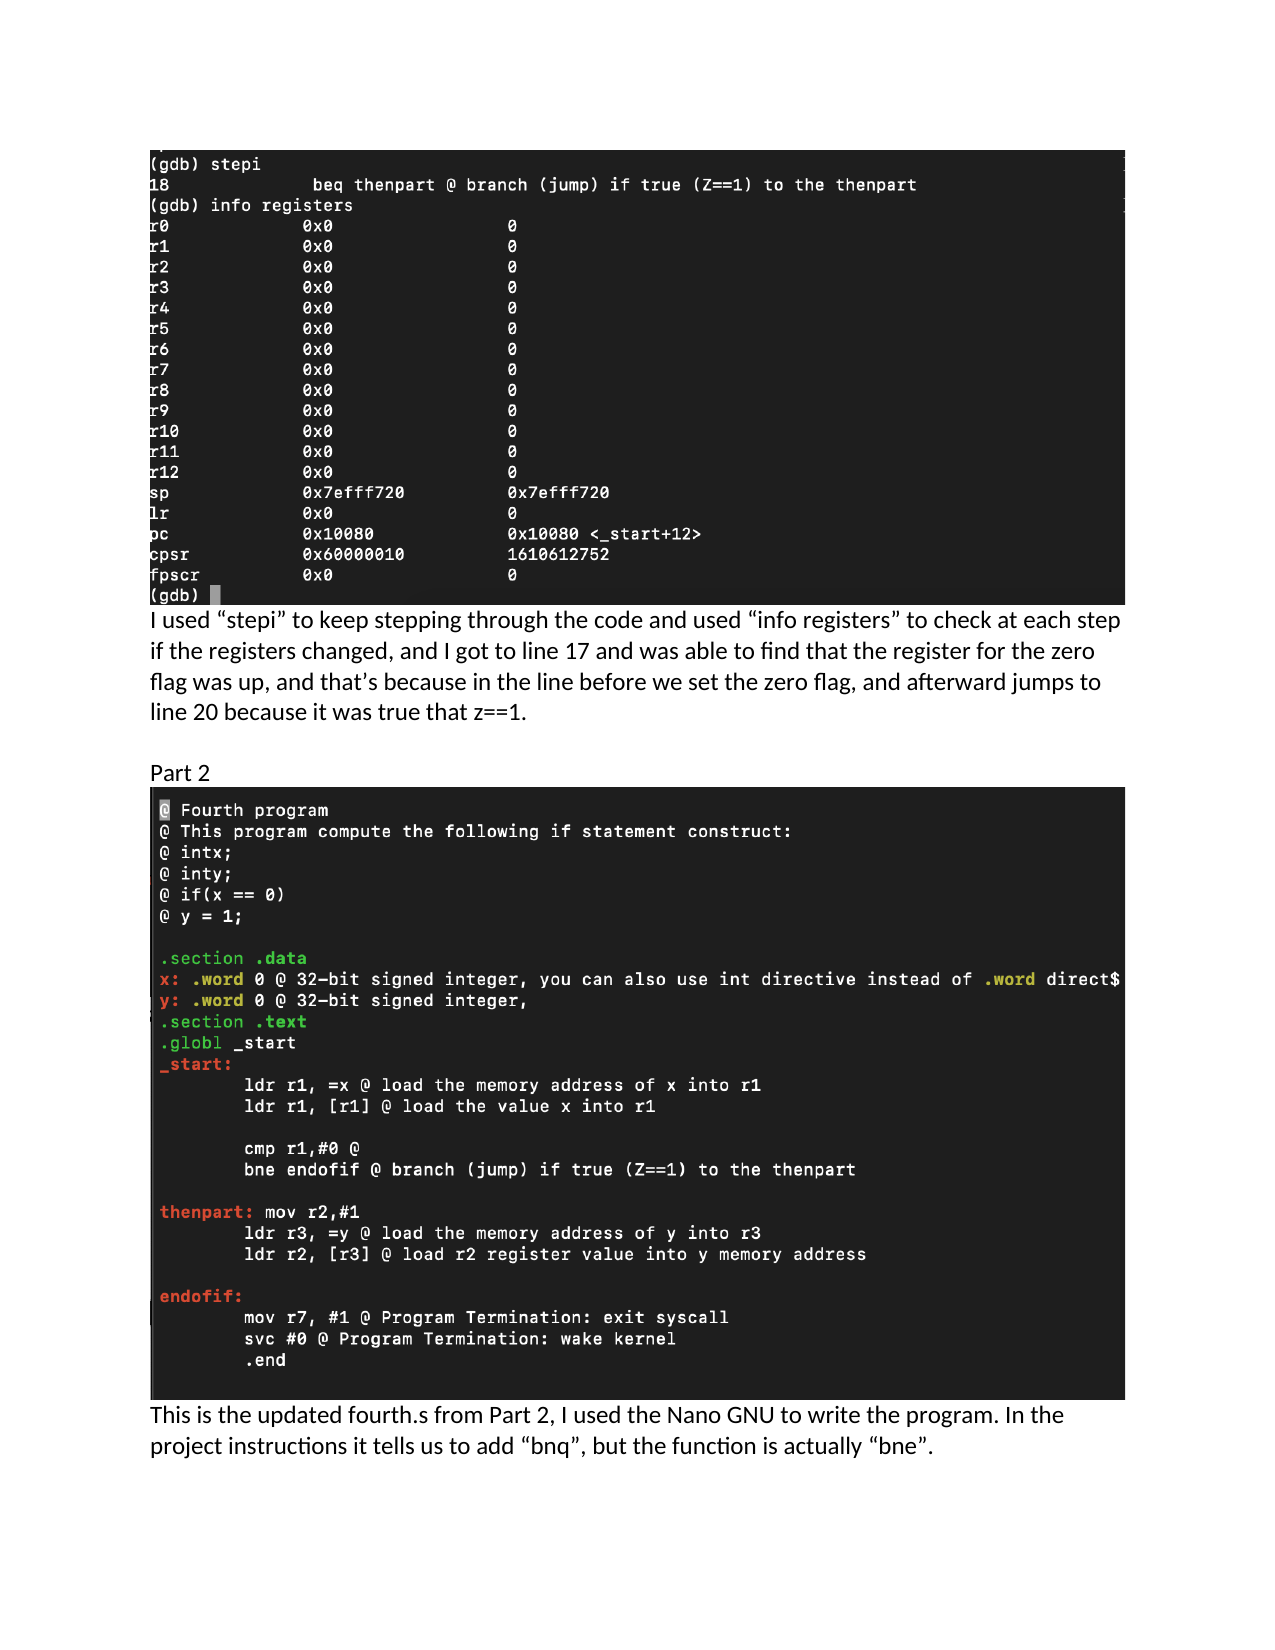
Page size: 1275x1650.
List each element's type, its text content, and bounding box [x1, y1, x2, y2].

picture [150, 787, 1125, 1400]
text This is the updated fourth.s from Part 2, I used the Nano GNU to write the program. In the project instructions it tells us to add “bnq”, but the function is actually “bne”. [150, 1400, 1125, 1461]
picture [150, 150, 1125, 605]
text I used “stepi” to keep stepping through the code and used “info registers” to check at each step if the registers changed, and I got to line 17 and was able to find that the register for the zero flag was up, and that’s because in the line before we set the zero flag, and afterward jumps to line 20 because it was true that z==1. [150, 605, 1125, 727]
text Part 2 [150, 757, 1125, 787]
